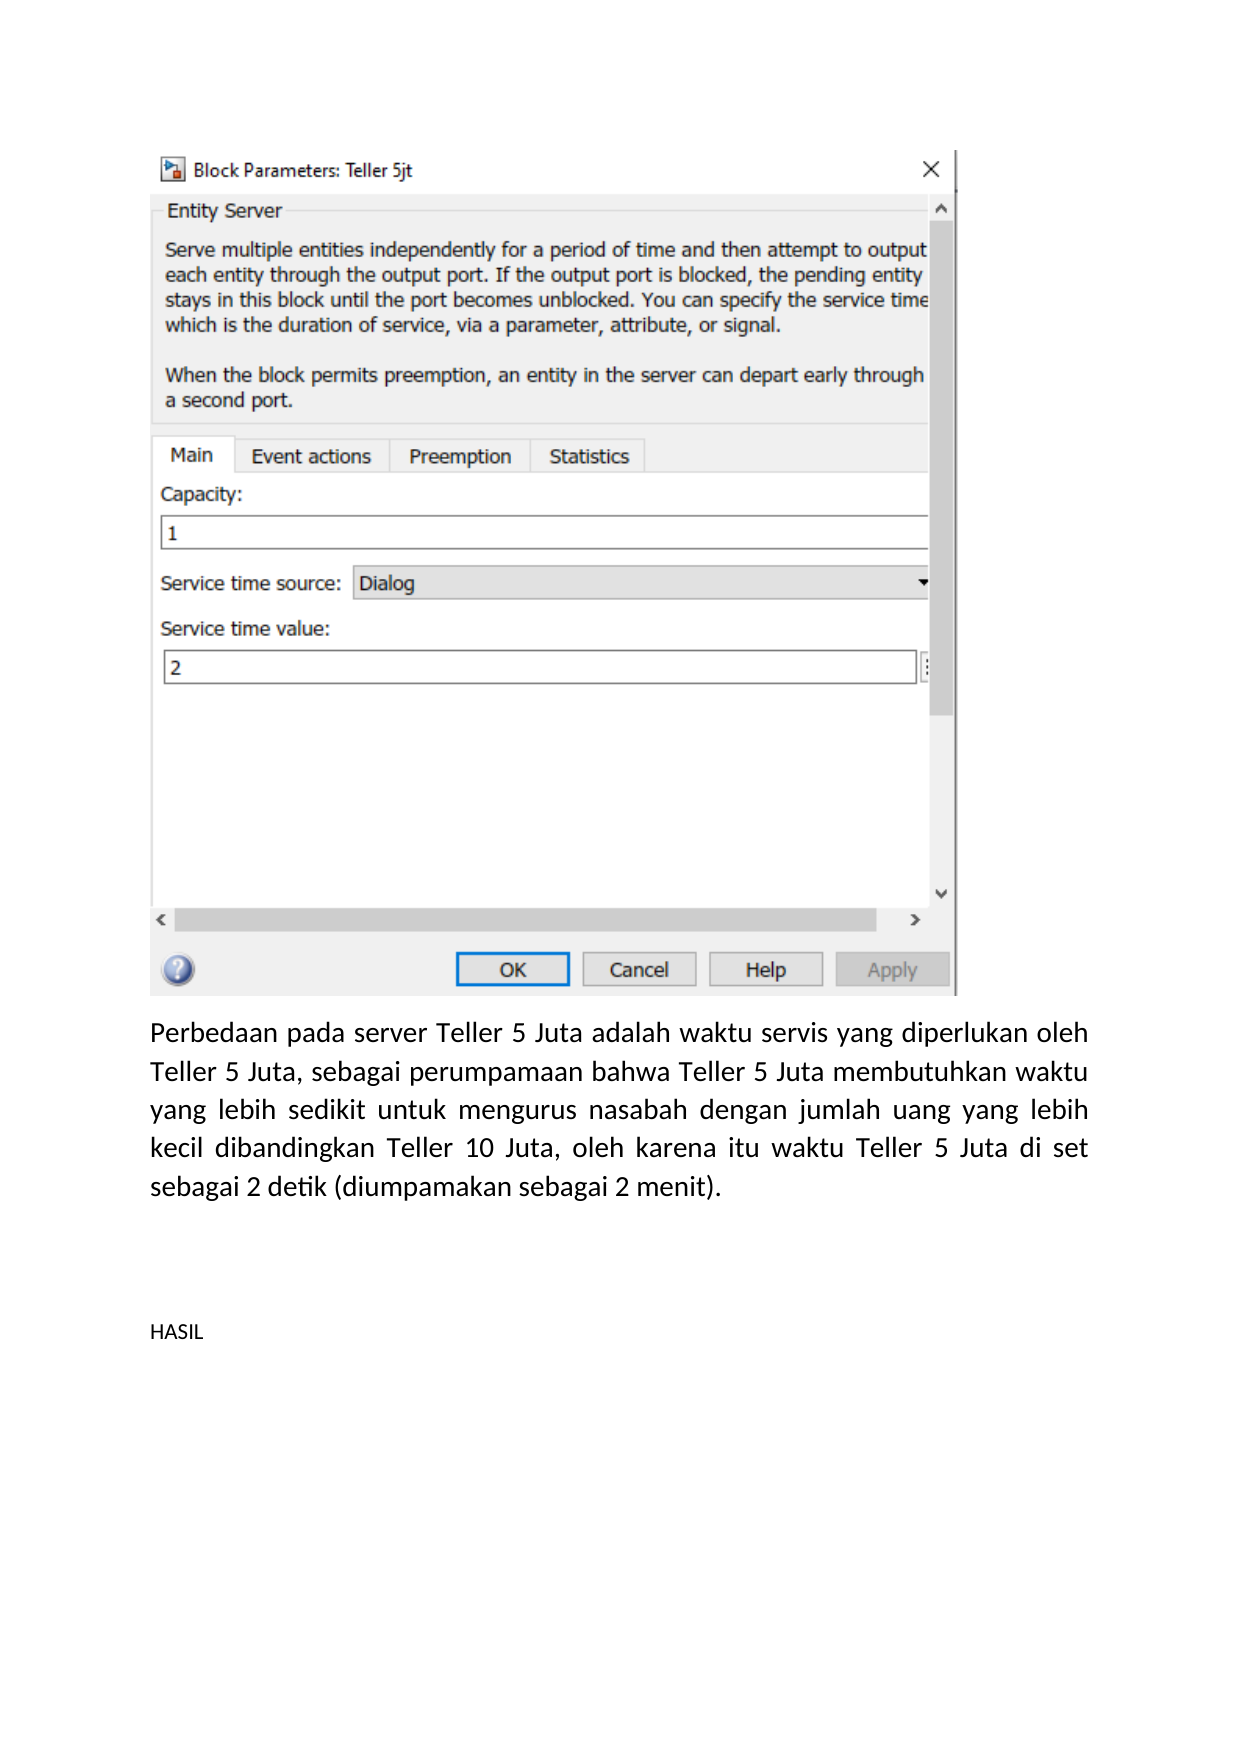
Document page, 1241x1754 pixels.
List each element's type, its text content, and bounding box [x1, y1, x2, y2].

text Perbedaan pada server Teller 5 Juta adalah waktu servis yang diperlukan oleh Teller 5 Juta, sebagai perumpamaan bahwa Teller 5 Juta membutuhkan waktu yang lebih sedikit untuk mengurus nasabah dengan jumlah uang yang lebih kecil dibandingkan Teller 10 Juta, oleh karena itu waktu Teller 5 Juta di set sebagai 2 detik (diumpamakan sebagai 2 menit). [150, 1014, 1090, 1203]
text HASIL [150, 1317, 1090, 1345]
picture [150, 150, 958, 996]
